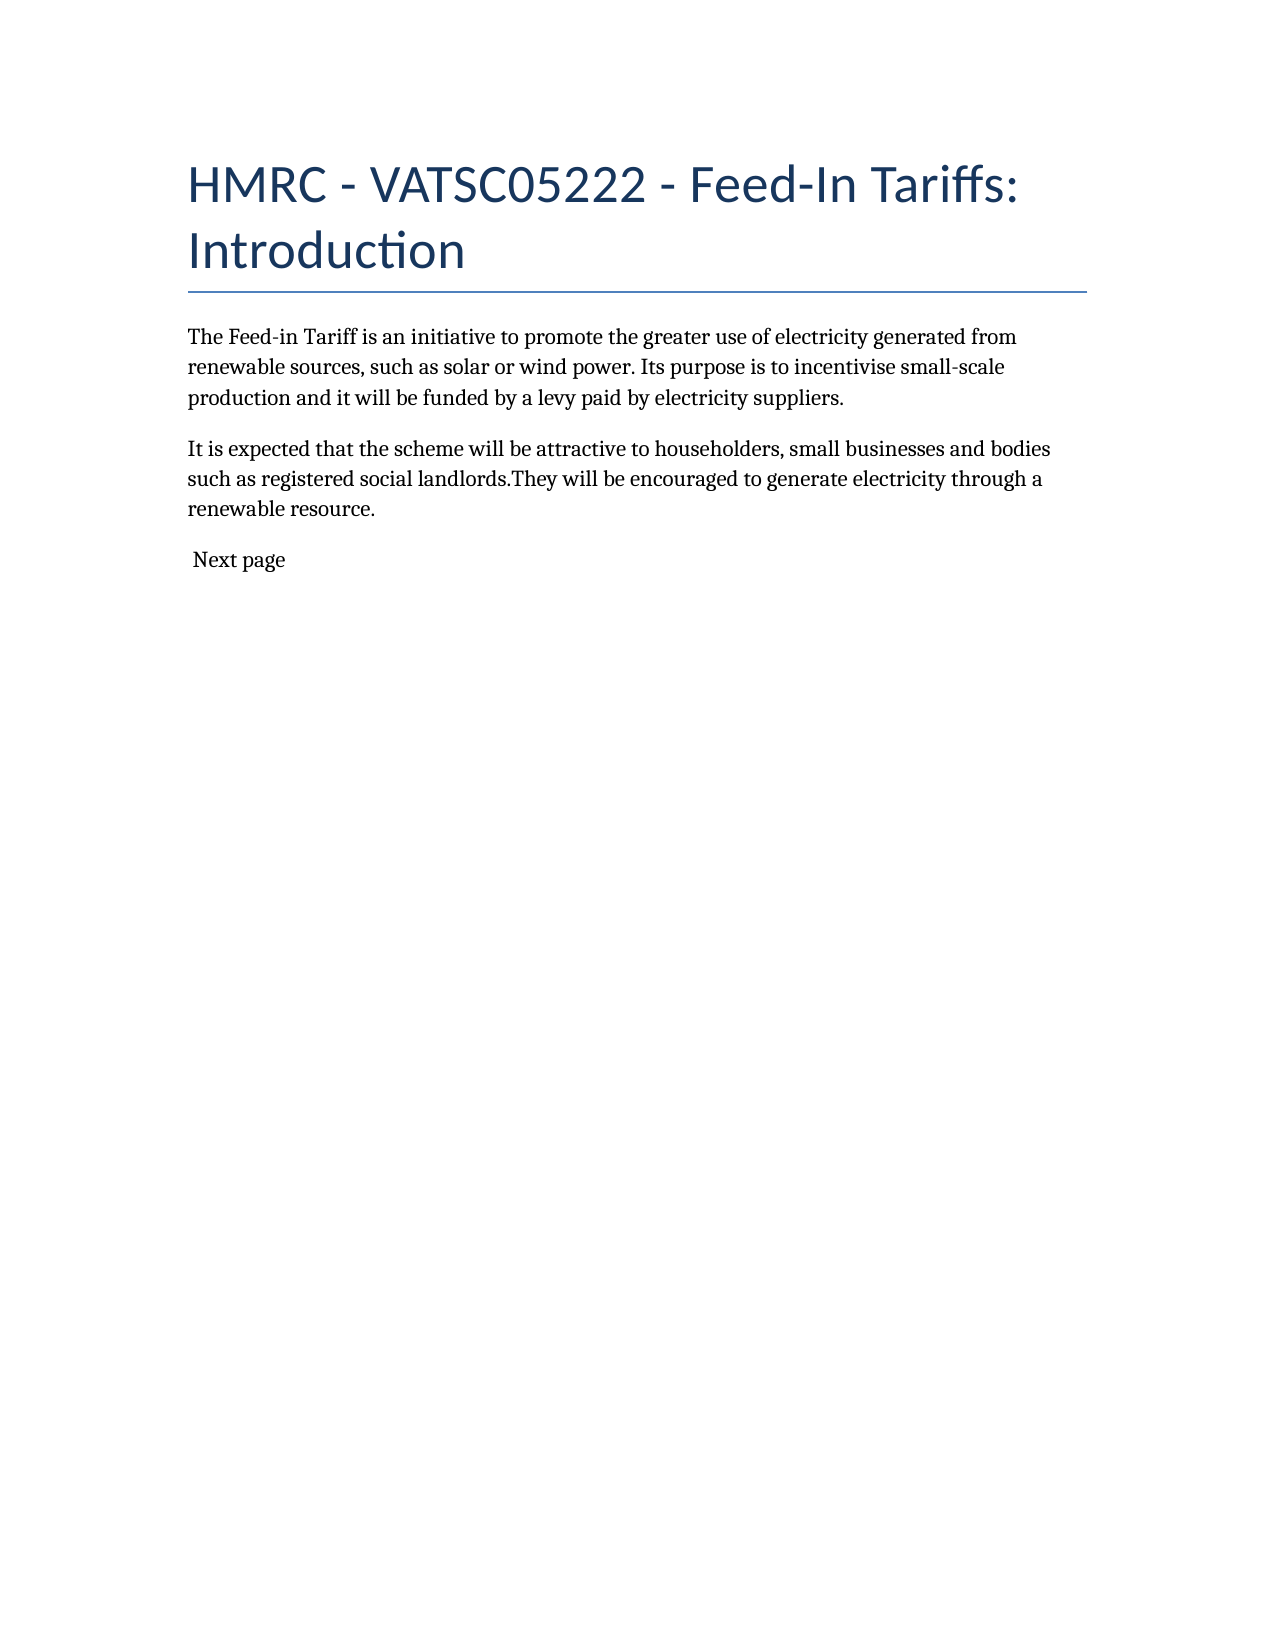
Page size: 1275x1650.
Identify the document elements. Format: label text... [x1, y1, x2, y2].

text It is expected that the scheme will be attractive to householders, small businesses and bodies such as registered social landlords.They will be encouraged to generate electricity through a renewable resource. [187, 435, 1087, 522]
title HMRC - VATSC05222 - Feed-In Tariffs: Introduction [187, 150, 1087, 293]
text Next page [187, 547, 1087, 573]
text The Feed-in Tariff is an initiative to promote the greater use of electricity generated from renewable sources, such as solar or wind power. Its purpose is to incentivise small-scale production and it will be funded by a levy paid by electricity suppliers. [187, 324, 1087, 411]
